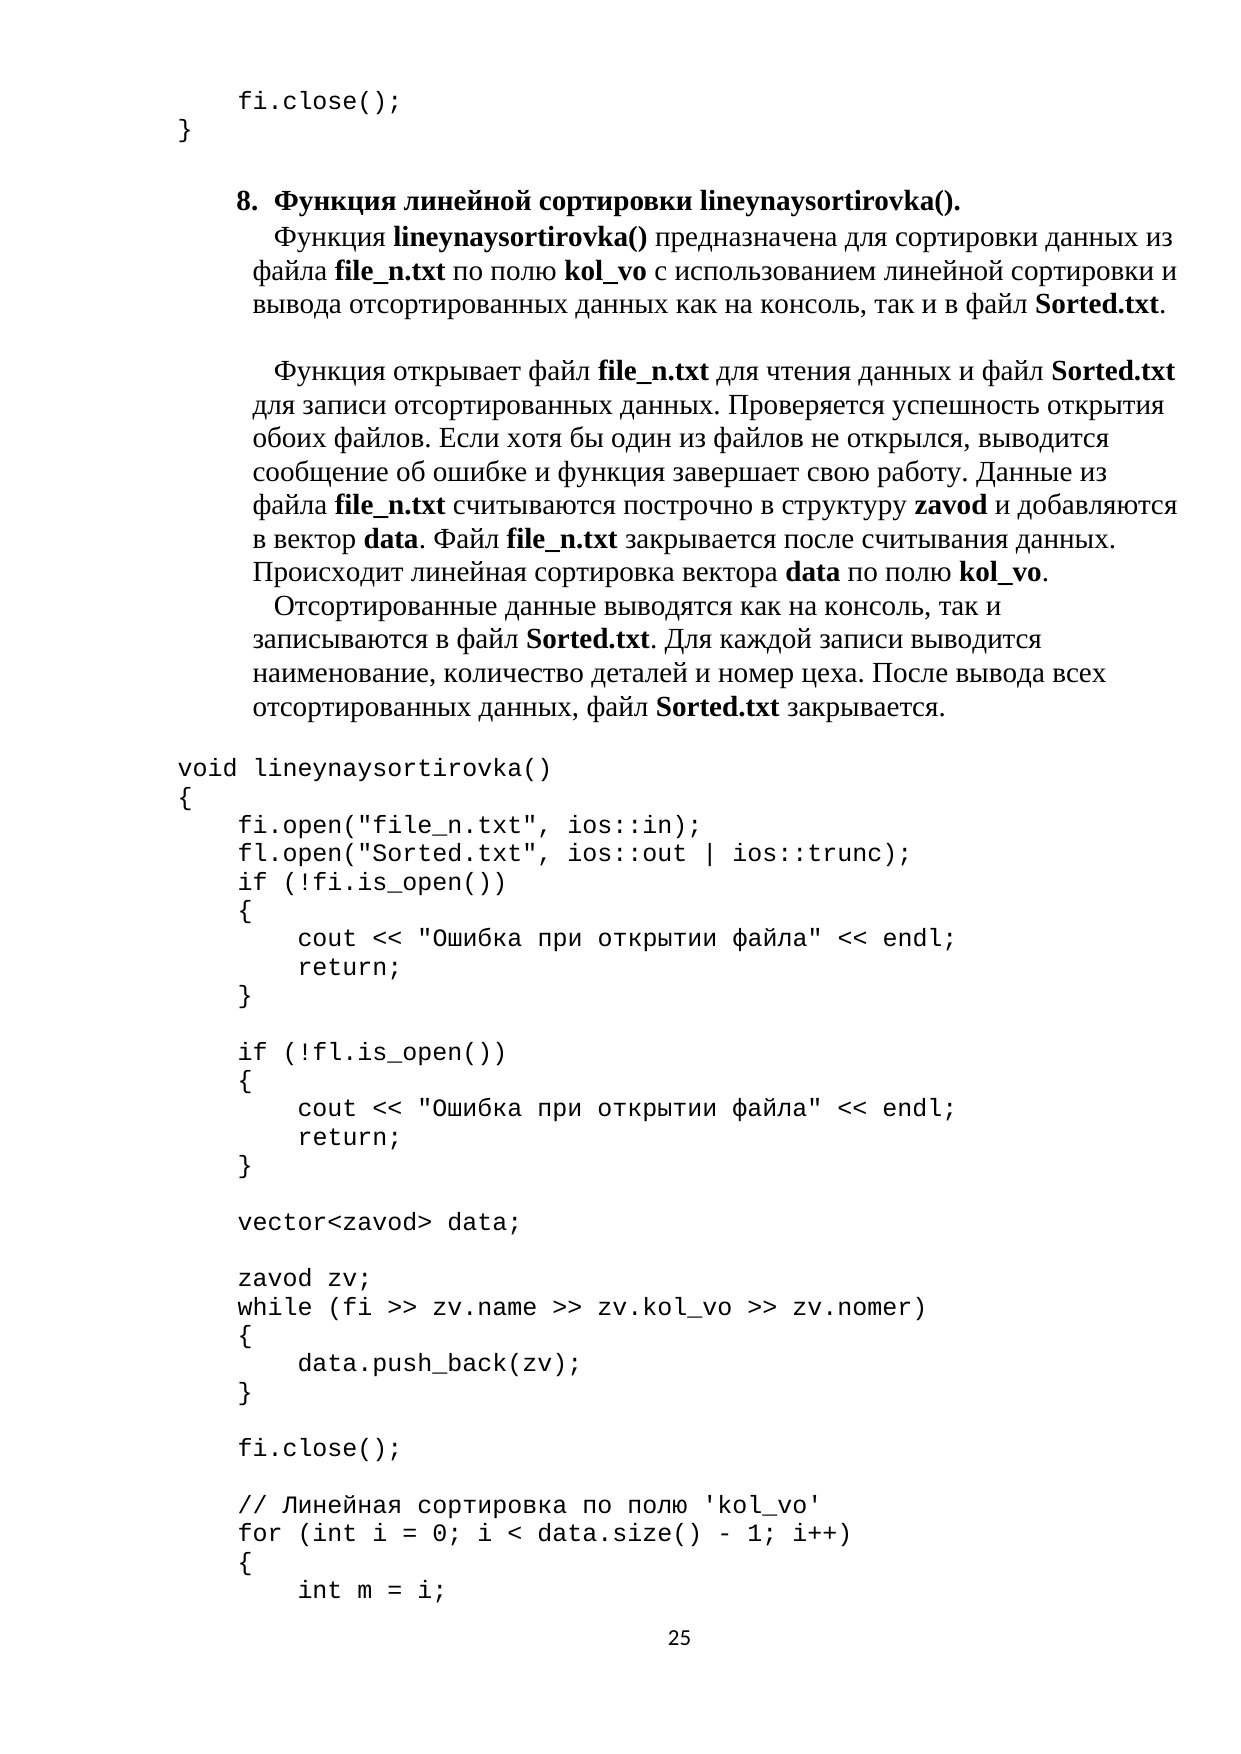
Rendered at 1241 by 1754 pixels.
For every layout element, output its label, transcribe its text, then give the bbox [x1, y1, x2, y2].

text cout << "Ошибка при открытии файла" << endl; [177, 1096, 1181, 1124]
text if (!fi.is_open()) [177, 869, 1181, 897]
text fl.open("Sorted.txt", ios::out | ios::trunc); [177, 841, 1181, 869]
text fi.close(); [177, 1436, 1181, 1464]
text void lineynaysortirovka() [177, 756, 1181, 784]
subtitle Функция линейной сортировки lineynaysortirovka(). [236, 183, 1181, 217]
text while (fi >> zv.name >> zv.kol_vo >> zv.nomer) [177, 1294, 1181, 1322]
text { [177, 1322, 1181, 1351]
list Отсортированные данные выводятся как на консоль, так и записываются в файл Sorted.txt. Для каждой записи выводится наименование, количество деталей и номер цеха. После вывода всех отсортированных данных, файл Sorted.txt закрывается. [252, 588, 1181, 722]
text vector<zavod> data; [177, 1209, 1181, 1237]
text } [177, 982, 1181, 1011]
text return; [177, 1124, 1181, 1152]
text zavod zv; [177, 1266, 1181, 1294]
text if (!fl.is_open()) [177, 1039, 1181, 1067]
text } [177, 117, 1181, 145]
text data.push_back(zv); [177, 1351, 1181, 1379]
text { [177, 784, 1181, 812]
text return; [177, 954, 1181, 982]
list Функция открывает файл file_n.txt для чтения данных и файл Sorted.txt для записи отсортированных данных. Проверяется успешность открытия обоих файлов. Если хотя бы один из файлов не открылся, выводится сообщение об ошибке и функция завершает свою работу. Данные из файла file_n.txt считываются построчно в структуру zavod и добавляются в вектор data. Файл file_n.txt закрывается после считывания данных. Происходит линейная сортировка вектора data по полю kol_vo. [252, 353, 1181, 588]
text for (int i = 0; i < data.size() - 1; i++) [177, 1521, 1181, 1549]
text int m = i; [177, 1577, 1181, 1606]
list Функция lineynaysortirovka() предназначена для сортировки данных из файла file_n.txt по полю kol_vo с использованием линейной сортировки и вывода отсортированных данных как на консоль, так и в файл Sorted.txt. [252, 219, 1181, 320]
text // Линейная сортировка по полю 'kol_vo' [177, 1492, 1181, 1521]
text { [177, 1549, 1181, 1577]
text } [177, 1379, 1181, 1407]
text cout << "Ошибка при открытии файла" << endl; [177, 926, 1181, 954]
text { [177, 897, 1181, 926]
text fi.open("file_n.txt", ios::in); [177, 812, 1181, 841]
text { [177, 1067, 1181, 1096]
text fi.close(); [177, 89, 1181, 117]
text } [177, 1152, 1181, 1181]
